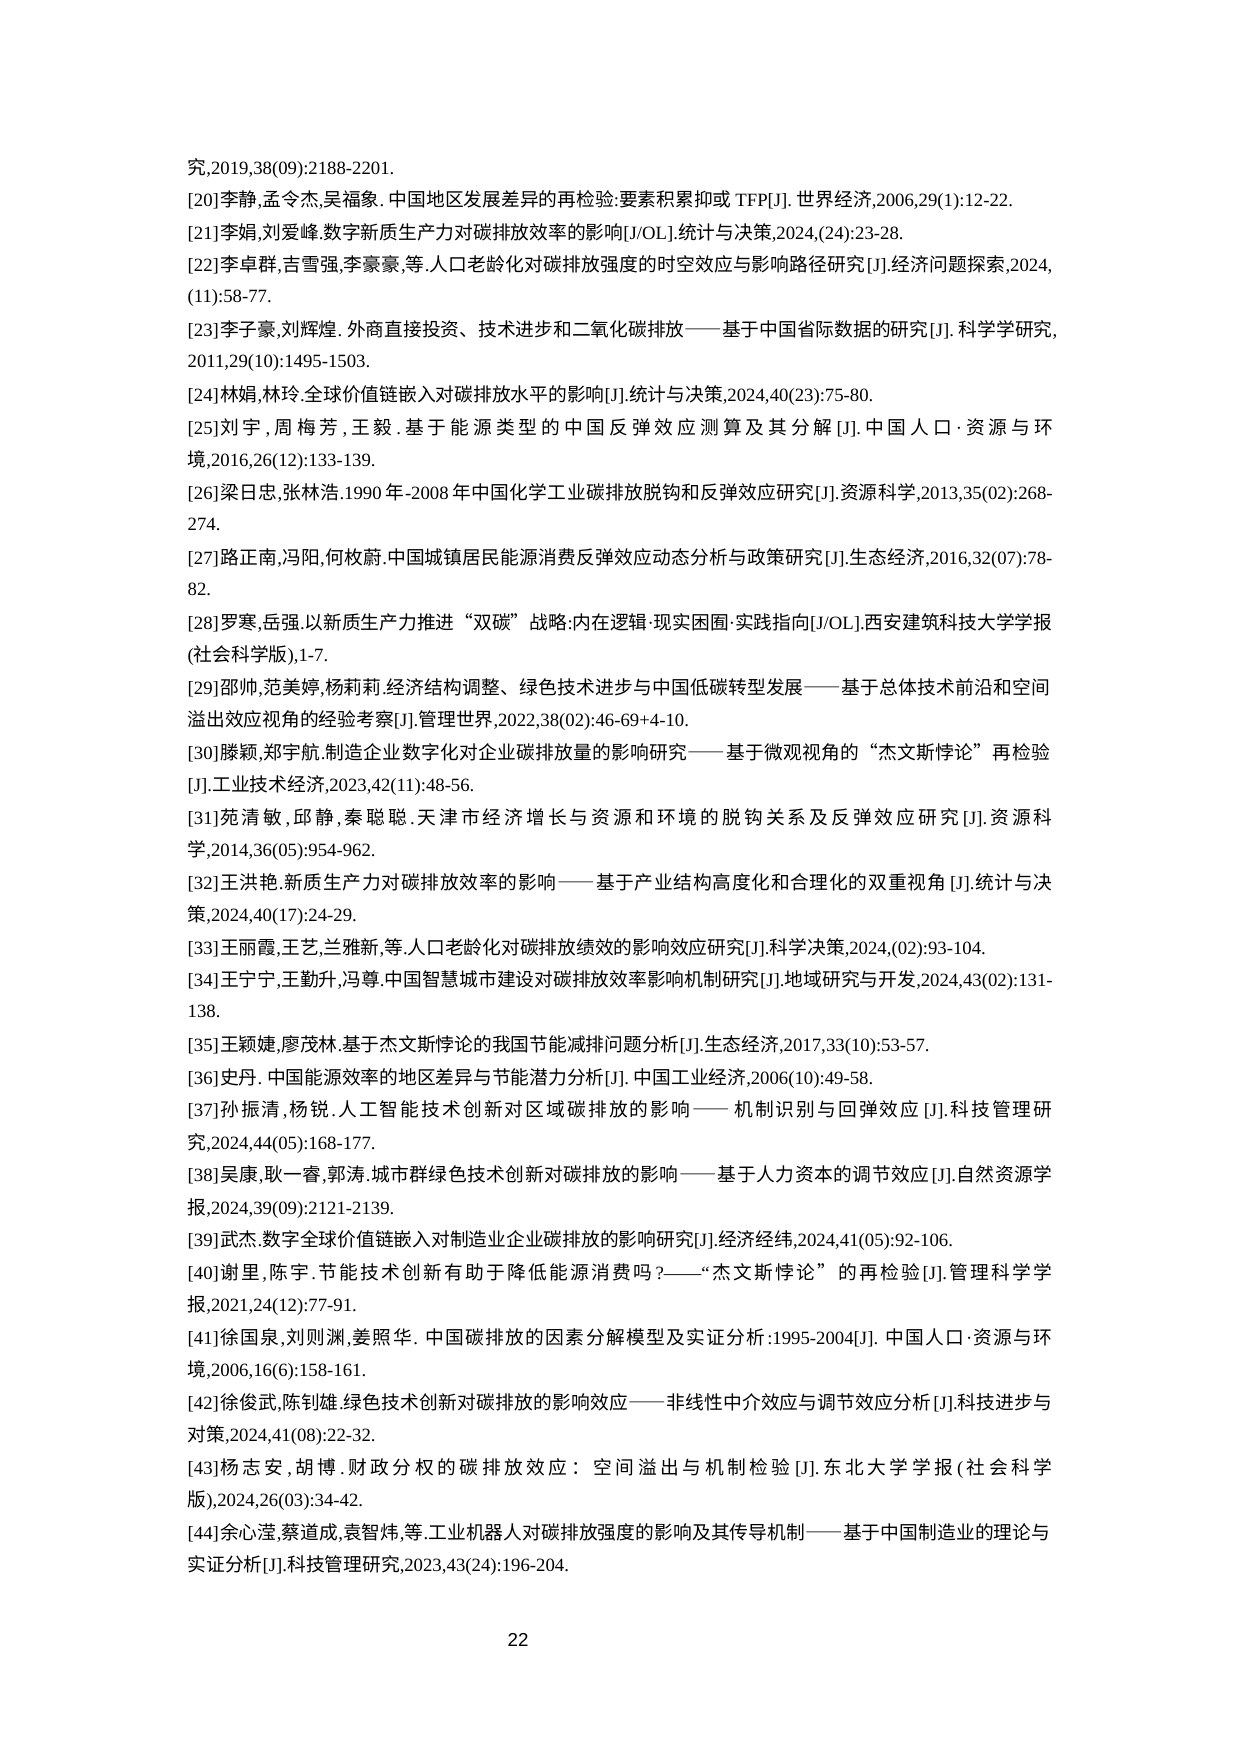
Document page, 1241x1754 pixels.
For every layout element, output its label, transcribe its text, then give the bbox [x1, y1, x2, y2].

list 李娟,刘爱峰.数字新质生产力对碳排放效率的影响[J/OL].统计与决策,2024,(24):23-28. [187, 215, 1053, 247]
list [187, 150, 1053, 182]
list 李子豪,刘辉煌. 外商直接投资、技术进步和二氧化碳排放——基于中国省际数据的研究[J]. 科学学研究,2011,29(10):1495-1503. [187, 312, 1053, 377]
list 李卓群,吉雪强,李豪豪,等.人口老龄化对碳排放强度的时空效应与影响路径研究[J].经济问题探索,2024,(11):58-77. [187, 247, 1053, 312]
list 梁日忠,张林浩.1990年-2008年中国化学工业碳排放脱钩和反弹效应研究[J].资源科学,2013,35(02):268-274. [187, 475, 1053, 540]
list 刘宇,周梅芳,王毅.基于能源类型的中国反弹效应测算及其分解[J].中国人口·资源与环境,2016,26(12):133-139. [187, 410, 1053, 475]
list 罗寒,岳强.以新质生产力推进“双碳”战略:内在逻辑·现实困囿·实践指向[J/OL].西安建筑科技大学学报(社会科学版),1-7. [187, 605, 1053, 670]
list 徐俊武,陈钊雄.绿色技术创新对碳排放的影响效应——非线性中介效应与调节效应分析[J].科技进步与对策,2024,41(08):22-32. [187, 1385, 1053, 1450]
list 孙振清,杨锐.人工智能技术创新对区域碳排放的影响——机制识别与回弹效应[J].科技管理研究,2024,44(05):168-177. [187, 1092, 1053, 1157]
list 史丹. 中国能源效率的地区差异与节能潜力分析[J]. 中国工业经济,2006(10):49-58. [187, 1060, 1053, 1092]
list 徐国泉,刘则渊,姜照华. 中国碳排放的因素分解模型及实证分析:1995-2004[J]. 中国人口·资源与环境,2006,16(6):158-161. [187, 1320, 1053, 1385]
list 路正南,冯阳,何枚蔚.中国城镇居民能源消费反弹效应动态分析与政策研究[J].生态经济,2016,32(07):78-82. [187, 540, 1053, 605]
list 李静,孟令杰,吴福象. 中国地区发展差异的再检验:要素积累抑或TFP[J]. 世界经济,2006,29(1):12-22. [187, 182, 1053, 215]
list 滕颖,郑宇航.制造企业数字化对企业碳排放量的影响研究——基于微观视角的“杰文斯悖论”再检验[J].工业技术经济,2023,42(11):48-56. [187, 735, 1053, 800]
list 王宁宁,王勤升,冯尊.中国智慧城市建设对碳排放效率影响机制研究[J].地域研究与开发,2024,43(02):131-138. [187, 962, 1053, 1027]
list 王丽霞,王艺,兰雅新,等.人口老龄化对碳排放绩效的影响效应研究[J].科学决策,2024,(02):93-104. [187, 930, 1053, 962]
list 吴康,耿一睿,郭涛.城市群绿色技术创新对碳排放的影响——基于人力资本的调节效应[J].自然资源学报,2024,39(09):2121-2139. [187, 1157, 1053, 1222]
list 苑清敏,邱静,秦聪聪.天津市经济增长与资源和环境的脱钩关系及反弹效应研究[J].资源科学,2014,36(05):954-962. [187, 800, 1053, 865]
list 余心滢,蔡道成,袁智炜,等.工业机器人对碳排放强度的影响及其传导机制——基于中国制造业的理论与实证分析[J].科技管理研究,2023,43(24):196-204. [187, 1515, 1053, 1580]
list 林娟,林玲.全球价值链嵌入对碳排放水平的影响[J].统计与决策,2024,40(23):75-80. [187, 377, 1053, 410]
list 武杰.数字全球价值链嵌入对制造业企业碳排放的影响研究[J].经济经纬,2024,41(05):92-106. [187, 1222, 1053, 1255]
list 王洪艳.新质生产力对碳排放效率的影响——基于产业结构高度化和合理化的双重视角[J].统计与决策,2024,40(17):24-29. [187, 865, 1053, 930]
list 谢里,陈宇.节能技术创新有助于降低能源消费吗?——“杰文斯悖论”的再检验[J].管理科学学报,2021,24(12):77-91. [187, 1255, 1053, 1320]
list 王颖婕,廖茂林.基于杰文斯悖论的我国节能减排问题分析[J].生态经济,2017,33(10):53-57. [187, 1027, 1053, 1060]
list 邵帅,范美婷,杨莉莉.经济结构调整、绿色技术进步与中国低碳转型发展——基于总体技术前沿和空间溢出效应视角的经验考察[J].管理世界,2022,38(02):46-69+4-10. [187, 670, 1053, 735]
list 杨志安,胡博.财政分权的碳排放效应：空间溢出与机制检验[J].东北大学学报(社会科学版),2024,26(03):34-42. [187, 1450, 1053, 1515]
